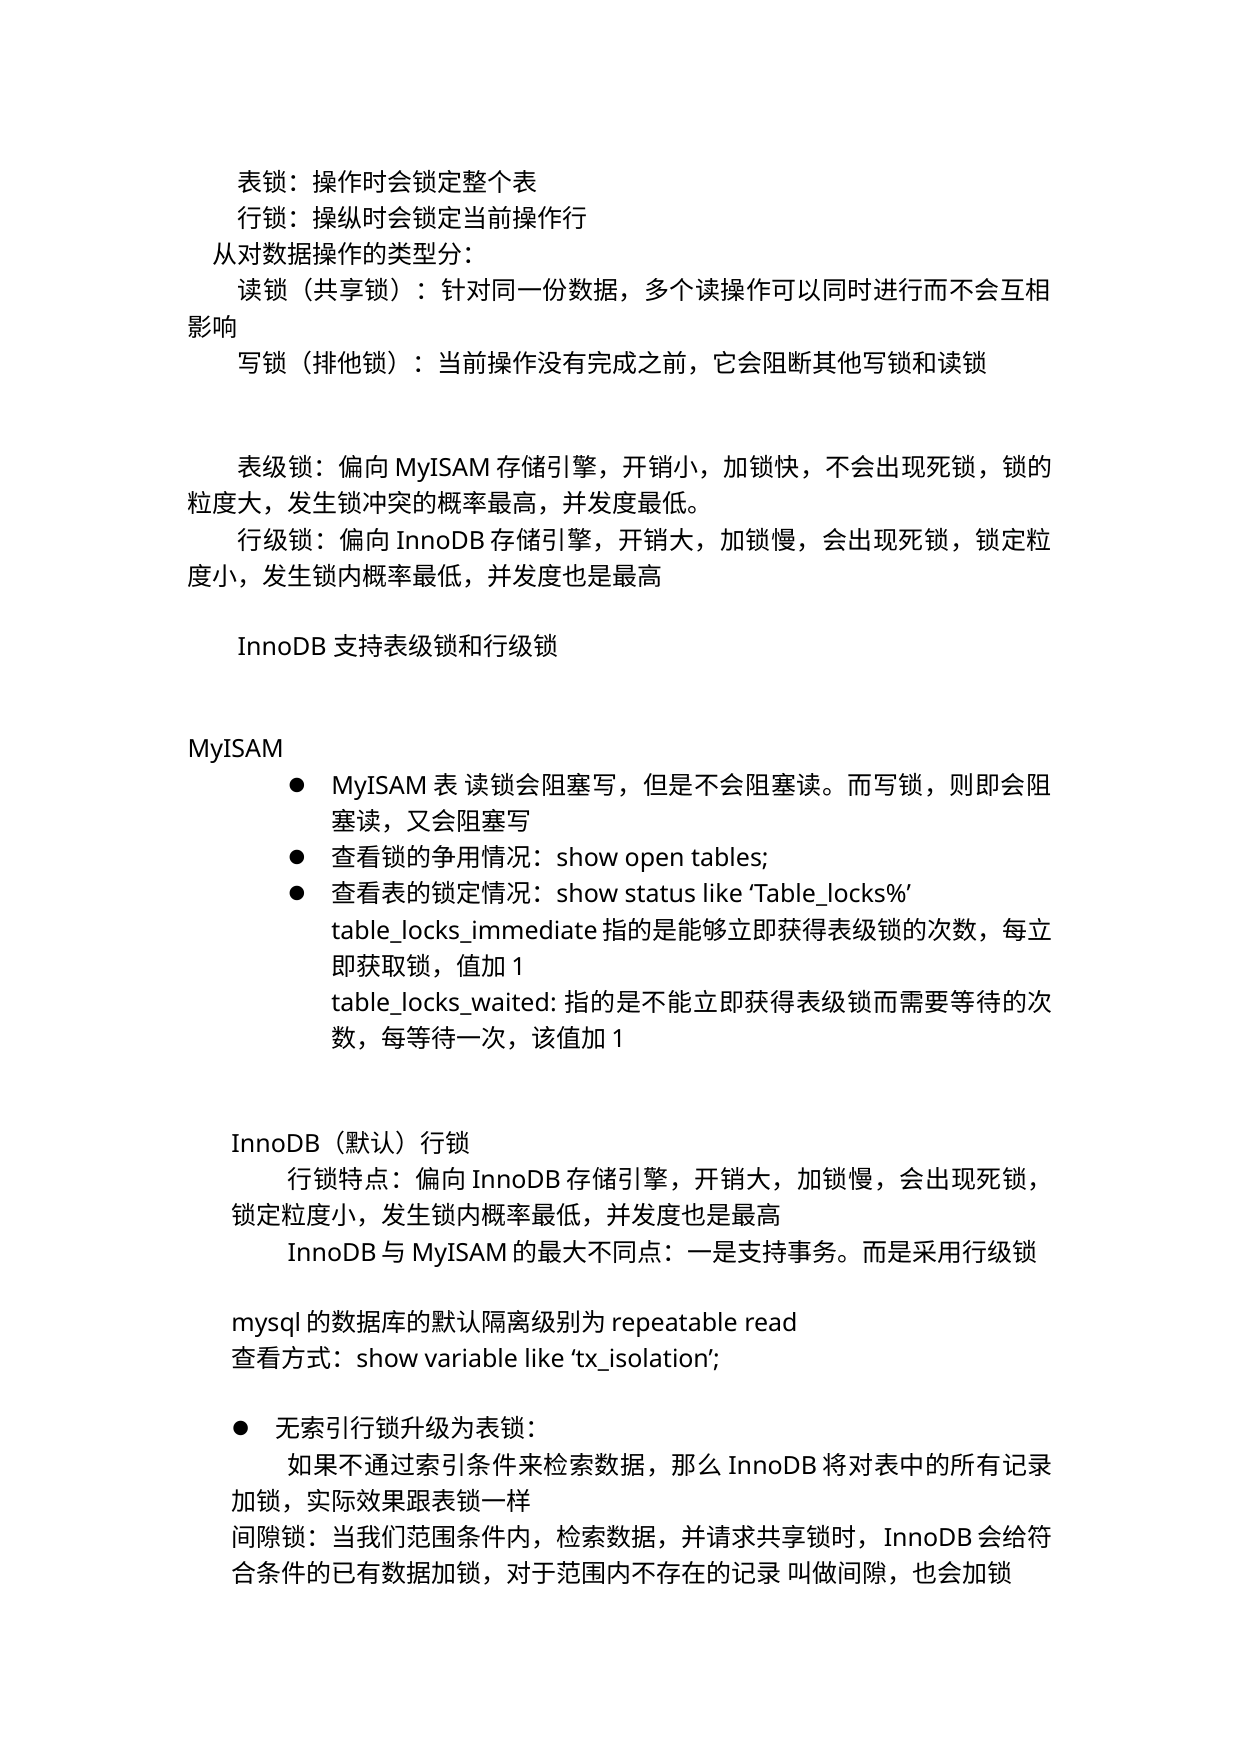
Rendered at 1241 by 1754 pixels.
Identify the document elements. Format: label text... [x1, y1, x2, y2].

text 从对数据操作的类型分： [187, 234, 1053, 271]
text 行级锁：偏向InnoDB存储引擎，开销大，加锁慢，会出现死锁，锁定粒度小，发生锁内概率最低，并发度也是最高 [187, 520, 1053, 593]
text 读锁（共享锁）：针对同一份数据，多个读操作可以同时进行而不会互相影响 [187, 271, 1053, 343]
text mysql的数据库的默认隔离级别为repeatable read [231, 1302, 1053, 1338]
text 行锁特点：偏向InnoDB存储引擎，开销大，加锁慢，会出现死锁，锁定粒度小，发生锁内概率最低，并发度也是最高 [231, 1159, 1053, 1232]
text 间隙锁：当我们范围条件内，检索数据，并请求共享锁时，InnoDB会给符合条件的已有数据加锁，对于范围内不存在的记录 叫做间隙，也会加锁 [231, 1518, 1053, 1590]
text InnoDB 支持表级锁和行级锁 [187, 627, 1053, 663]
list 无索引行锁升级为表锁： [231, 1409, 1053, 1445]
text InnoDB与MyISAM的最大不同点：一是支持事务。而是采用行级锁 [231, 1232, 1053, 1268]
text 行锁：操纵时会锁定当前操作行 [187, 198, 1053, 234]
list MyISAM表 读锁会阻塞写，但是不会阻塞读。而写锁，则即会阻塞读，又会阻塞写 [287, 765, 1053, 838]
text 查看方式：show variable like ‘tx_isolation’; [231, 1338, 1053, 1375]
text 如果不通过索引条件来检索数据，那么InnoDB将对表中的所有记录加锁，实际效果跟表锁一样 [231, 1445, 1053, 1518]
text MyISAM [187, 731, 1053, 765]
text InnoDB（默认）行锁 [231, 1123, 1053, 1159]
text 写锁（排他锁）：当前操作没有完成之前，它会阻断其他写锁和读锁 [187, 343, 1053, 379]
text 表锁：操作时会锁定整个表 [187, 162, 1053, 198]
text table_locks_waited: 指的是不能立即获得表级锁而需要等待的次数，每等待一次，该值加1 [331, 983, 1053, 1055]
text 表级锁：偏向MyISAM存储引擎，开销小，加锁快，不会出现死锁，锁的粒度大，发生锁冲突的概率最高，并发度最低。 [187, 448, 1053, 520]
list 查看表的锁定情况：show status like ‘Table_locks%’ [287, 874, 1053, 910]
text table_locks_immediate指的是能够立即获得表级锁的次数，每立即获取锁，值加1 [331, 910, 1053, 983]
list 查看锁的争用情况：show open tables; [287, 838, 1053, 874]
